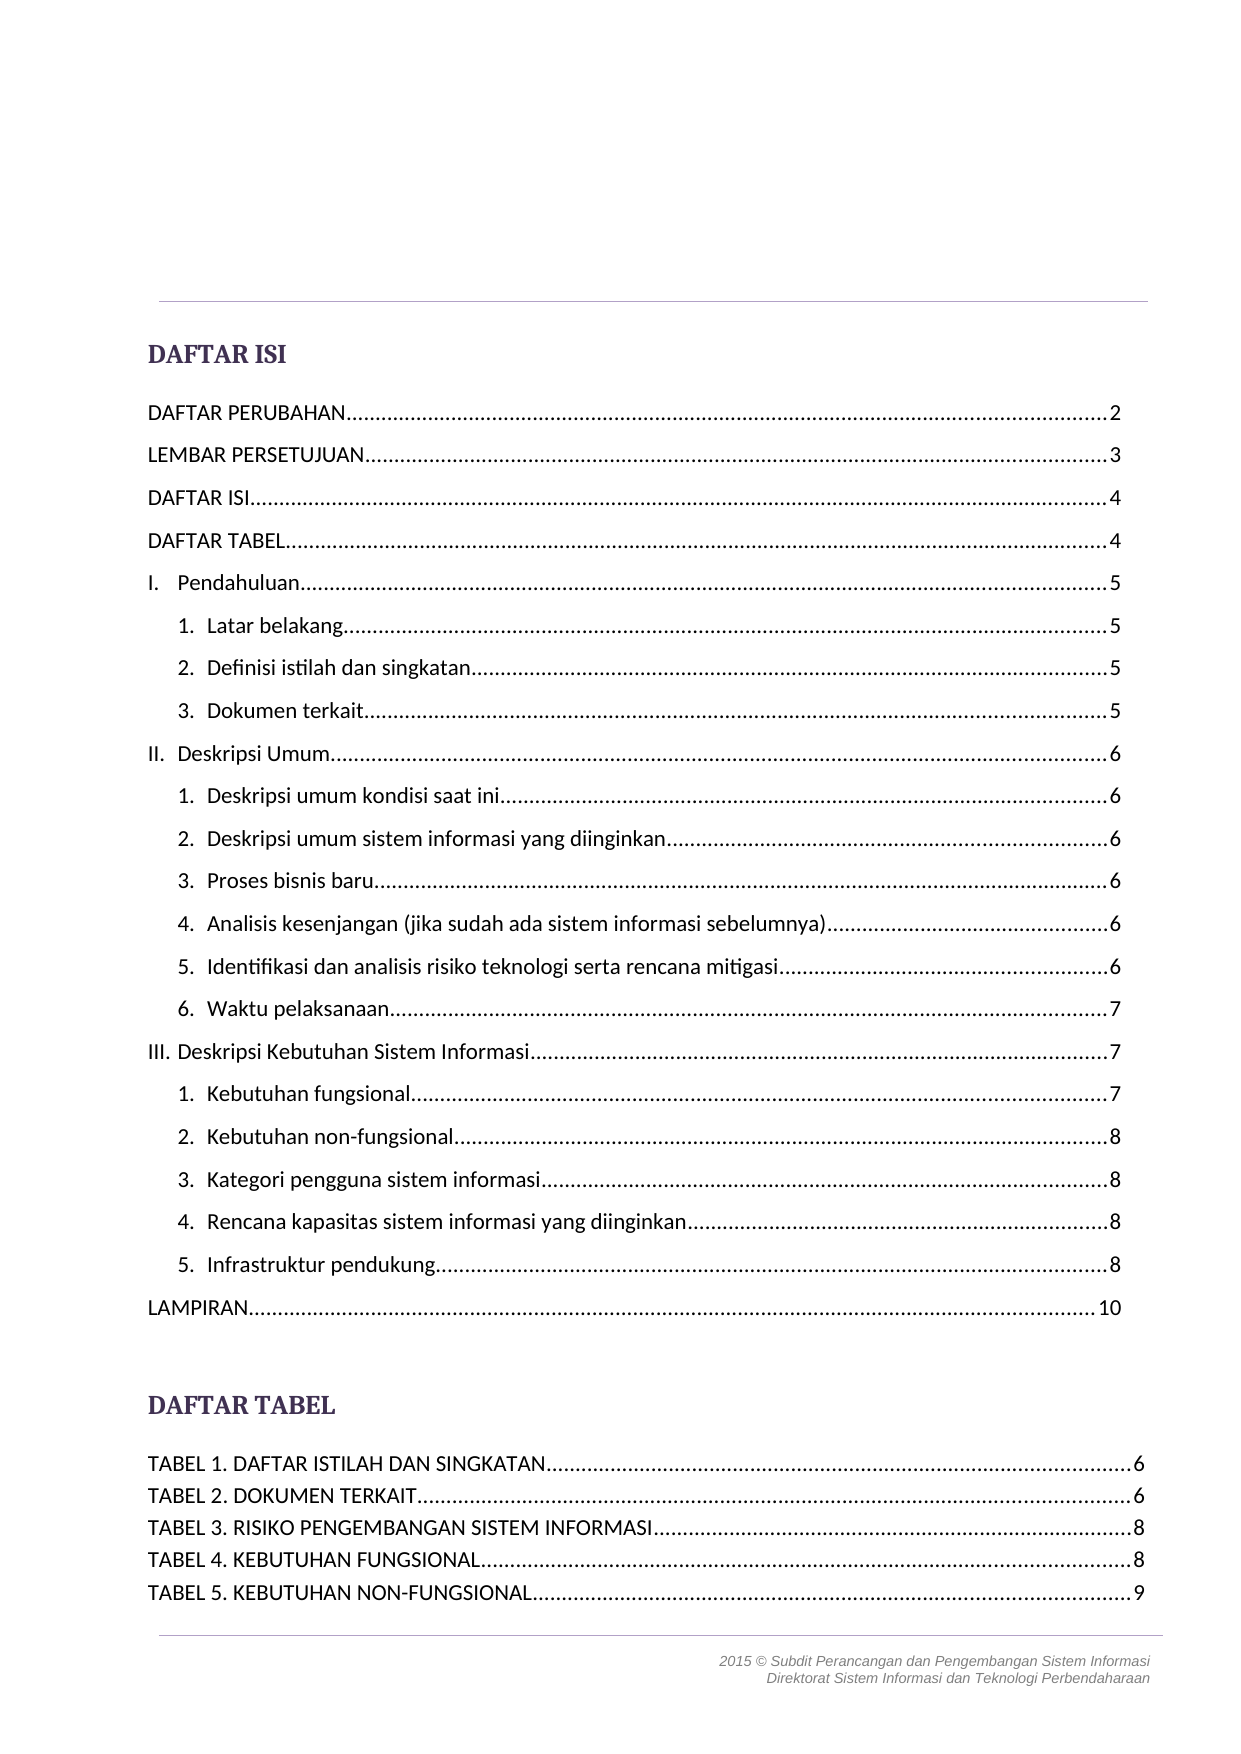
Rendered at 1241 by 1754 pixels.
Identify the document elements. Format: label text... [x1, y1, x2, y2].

text Tabel 3. Risiko Pengembangan Sistem Informasi 8 [148, 1513, 1146, 1541]
text Tabel 1. Daftar Istilah dan Singkatan 6 [148, 1449, 1146, 1477]
subtitle DAFTAR TABEL [148, 1390, 1146, 1421]
text Tabel 5. Kebutuhan Non-Fungsional 9 [148, 1578, 1146, 1606]
text Tabel 2. Dokumen Terkait 6 [148, 1481, 1146, 1509]
text Tabel 4. Kebutuhan Fungsional 8 [148, 1545, 1146, 1573]
